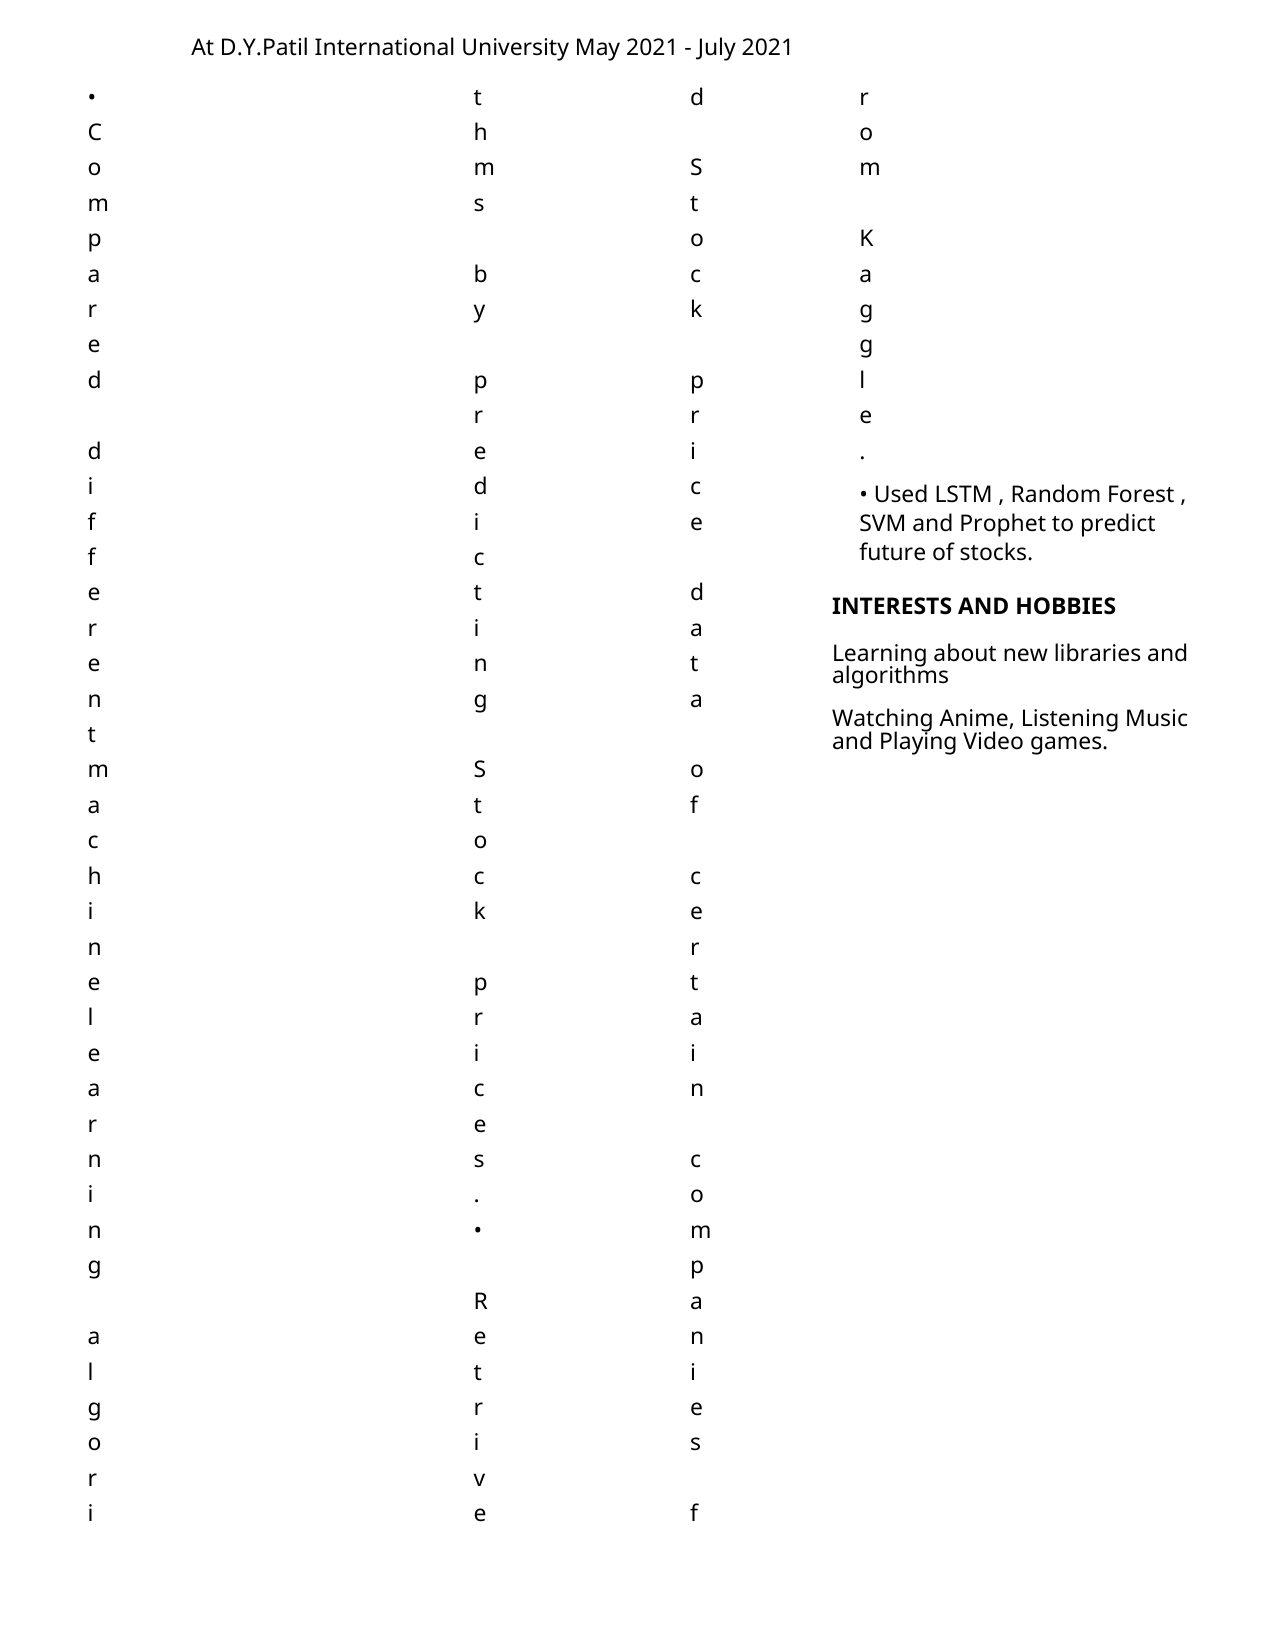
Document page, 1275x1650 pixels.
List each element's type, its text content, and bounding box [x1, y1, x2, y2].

text • Compared different machine learning algorithms by predicting Stock prices.• Retrived Stock price data of certain companies from Kaggle . [87, 77, 101, 1529]
text Watching Anime, Listening Music and Playing Video games. [832, 708, 1217, 754]
text INTERESTS AND HOBBIES [832, 596, 1217, 619]
text Learning about new libraries and algorithms [832, 643, 1217, 688]
text • Used LSTM , Random Forest , SVM and Prophet to predict future of stocks. [859, 480, 1217, 566]
text At D.Y.Patil International University May 2021 - July 2021 [191, 29, 1217, 61]
